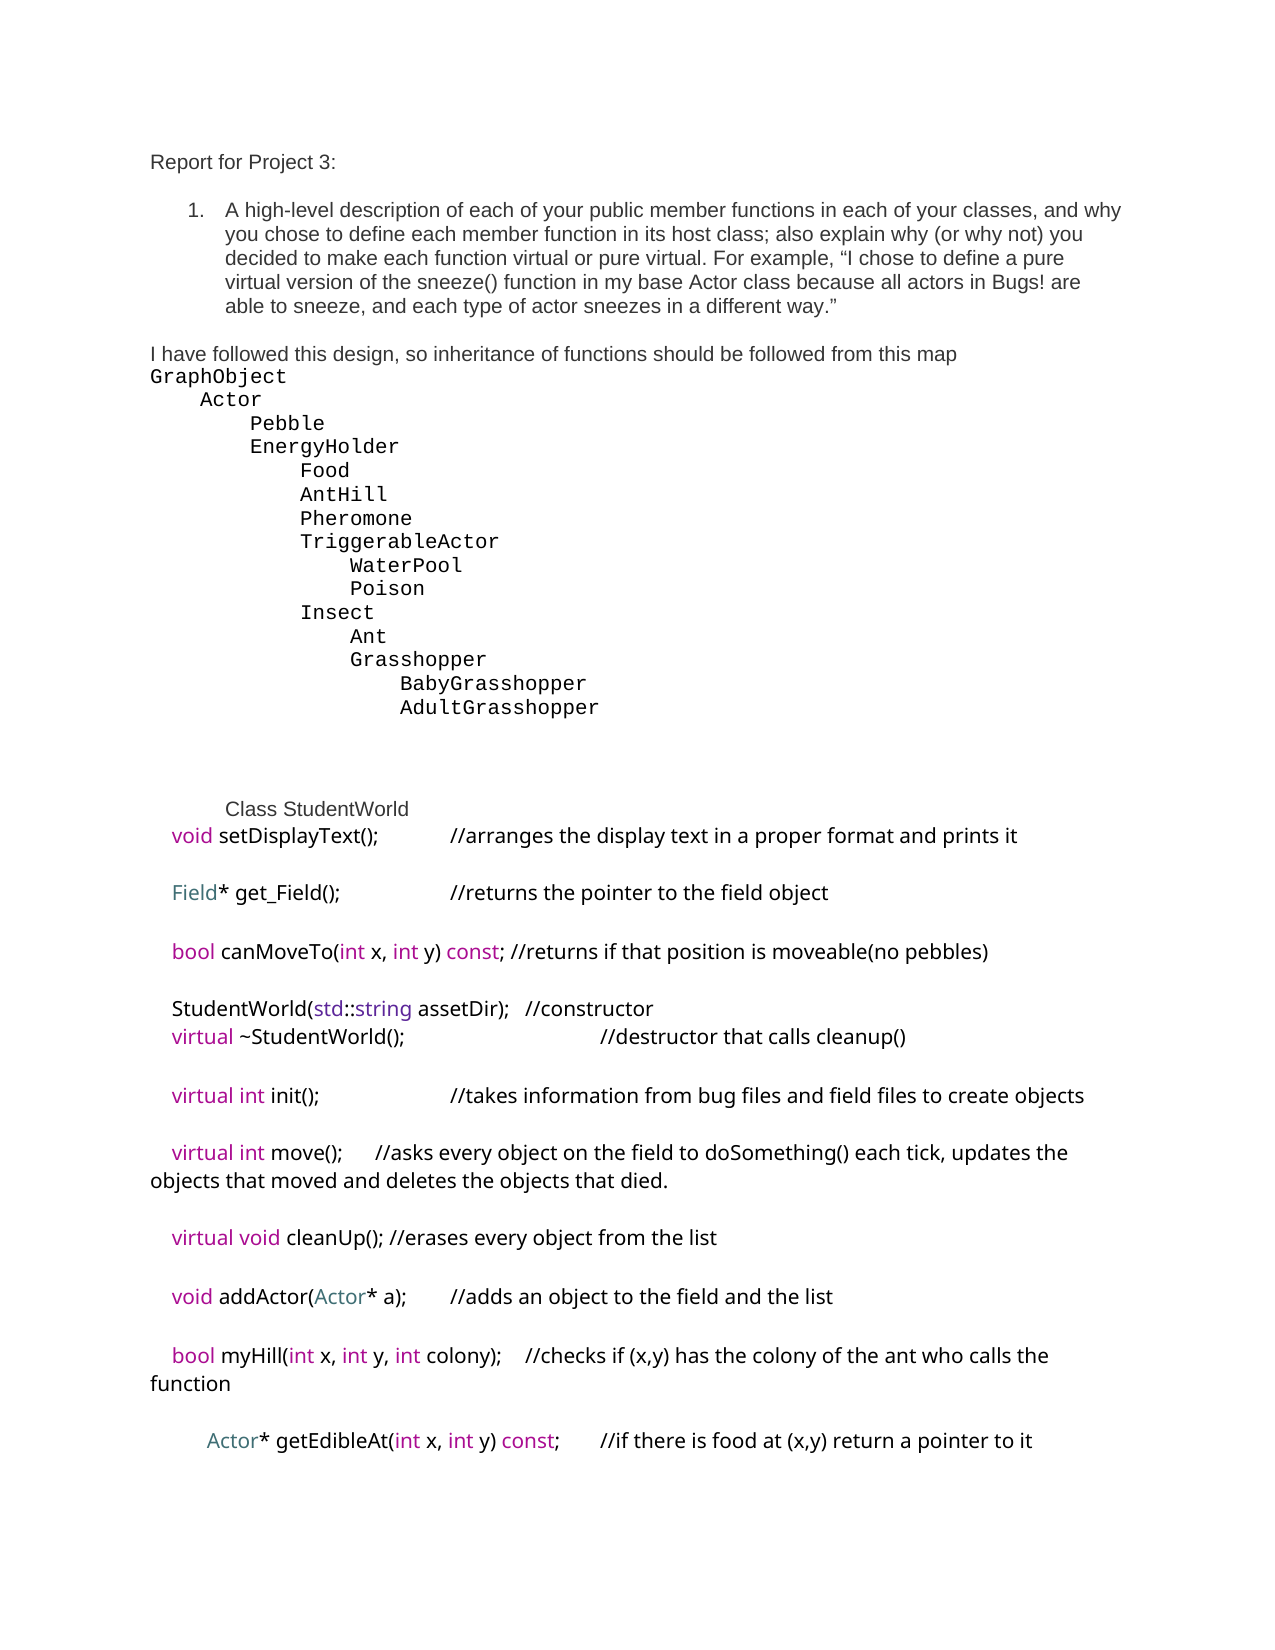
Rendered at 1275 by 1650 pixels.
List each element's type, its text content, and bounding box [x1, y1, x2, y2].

text Field* get_Field(); //returns the pointer to the field object [150, 878, 1125, 906]
list A high-level description of each of your public member functions in each of your classes, and why you chose to define each member function in its host class; also explain why (or why not) you decided to make each function virtual or pure virtual. For example, “I chose to define a pure virtual version of the sneeze() function in my base Actor class because all actors in Bugs! are able to sneeze, and each type of actor sneezes in a different way.” [187, 198, 1125, 318]
text Pebble [150, 413, 1125, 437]
text Ant [150, 626, 1125, 649]
text WaterPool [150, 555, 1125, 578]
text Actor [150, 389, 1125, 413]
text void addActor(Actor* a); //adds an object to the field and the list [150, 1282, 1125, 1311]
text Insect [150, 602, 1125, 626]
text Grasshopper [150, 649, 1125, 673]
text EnergyHolder [150, 437, 1125, 460]
text Report for Project 3: [150, 150, 1125, 174]
list Class StudentWorld [225, 797, 1125, 821]
text virtual ~StudentWorld(); //destructor that calls cleanup() [150, 1022, 1125, 1051]
text AdultGrasshopper [150, 697, 1125, 720]
text BabyGrasshopper [150, 673, 1125, 697]
text bool canMoveTo(int x, int y) const; //returns if that position is moveable(no pebbles) [150, 937, 1125, 965]
text virtual void cleanUp(); //erases every object from the list [150, 1223, 1125, 1252]
text Pheromone [150, 507, 1125, 531]
text Actor* getEdibleAt(int x, int y) const; //if there is food at (x,y) return a pointer to it [150, 1426, 1125, 1455]
text bool myHill(int x, int y, int colony); //checks if (x,y) has the colony of the ant who calls the function [150, 1341, 1125, 1398]
text Poison [150, 578, 1125, 602]
text Food [150, 460, 1125, 484]
text I have followed this design, so inheritance of functions should be followed from this map [150, 342, 1125, 366]
text StudentWorld(std::string assetDir); //constructor [150, 994, 1125, 1022]
text GraphObject [150, 366, 1125, 389]
text virtual int move(); //asks every object on the field to doSomething() each tick, updates the objects that moved and deletes the objects that died. [150, 1138, 1125, 1195]
text TriggerableActor [150, 531, 1125, 555]
text AntHill [150, 484, 1125, 507]
text virtual int init(); //takes information from bug files and field files to create objects [150, 1081, 1125, 1109]
text void setDisplayText(); //arranges the display text in a proper format and prints it [150, 821, 1125, 849]
